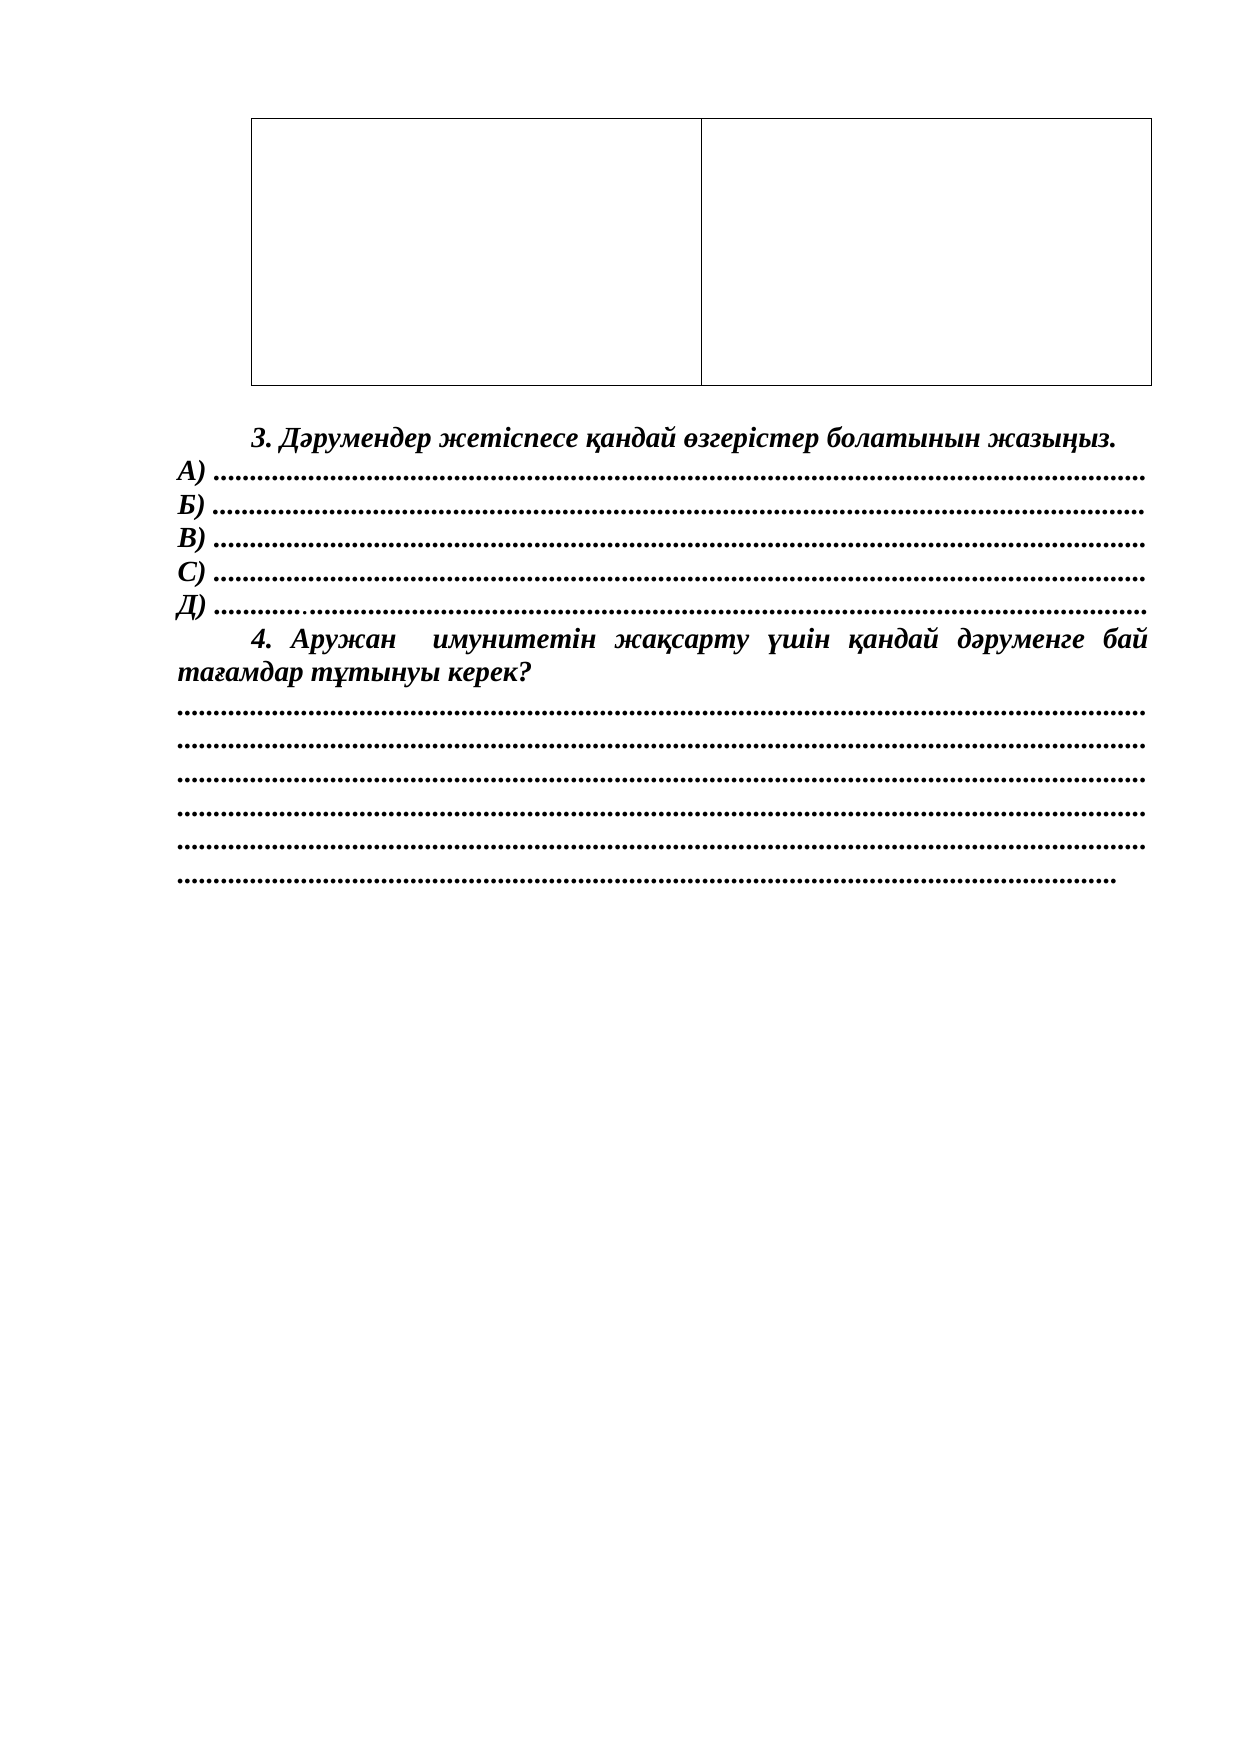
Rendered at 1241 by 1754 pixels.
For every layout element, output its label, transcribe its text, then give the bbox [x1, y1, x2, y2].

text А) ................................................................................................................................ [177, 453, 1152, 487]
text 3. Дәрумендер жетіспесе қандай өзгерістер болатынын жазыңыз. [177, 420, 1152, 453]
table_cell [702, 119, 1151, 385]
text 4. Аружан имунитетін жақсарту үшін қандай дәруменге бай тағамдар тұтынуы керек? [177, 621, 1152, 688]
text .......................................................................................................................................................................................................................................................................................................................................................................................................................................................................................................................................................................................................................................................................................................................................................................................................................... [177, 688, 1152, 889]
text Д) ................................................................................................................................ [177, 587, 1152, 621]
text В) ................................................................................................................................ [177, 520, 1152, 554]
text С) ................................................................................................................................ [177, 554, 1152, 587]
table_cell [252, 119, 701, 385]
text Б) ................................................................................................................................ [177, 487, 1152, 520]
